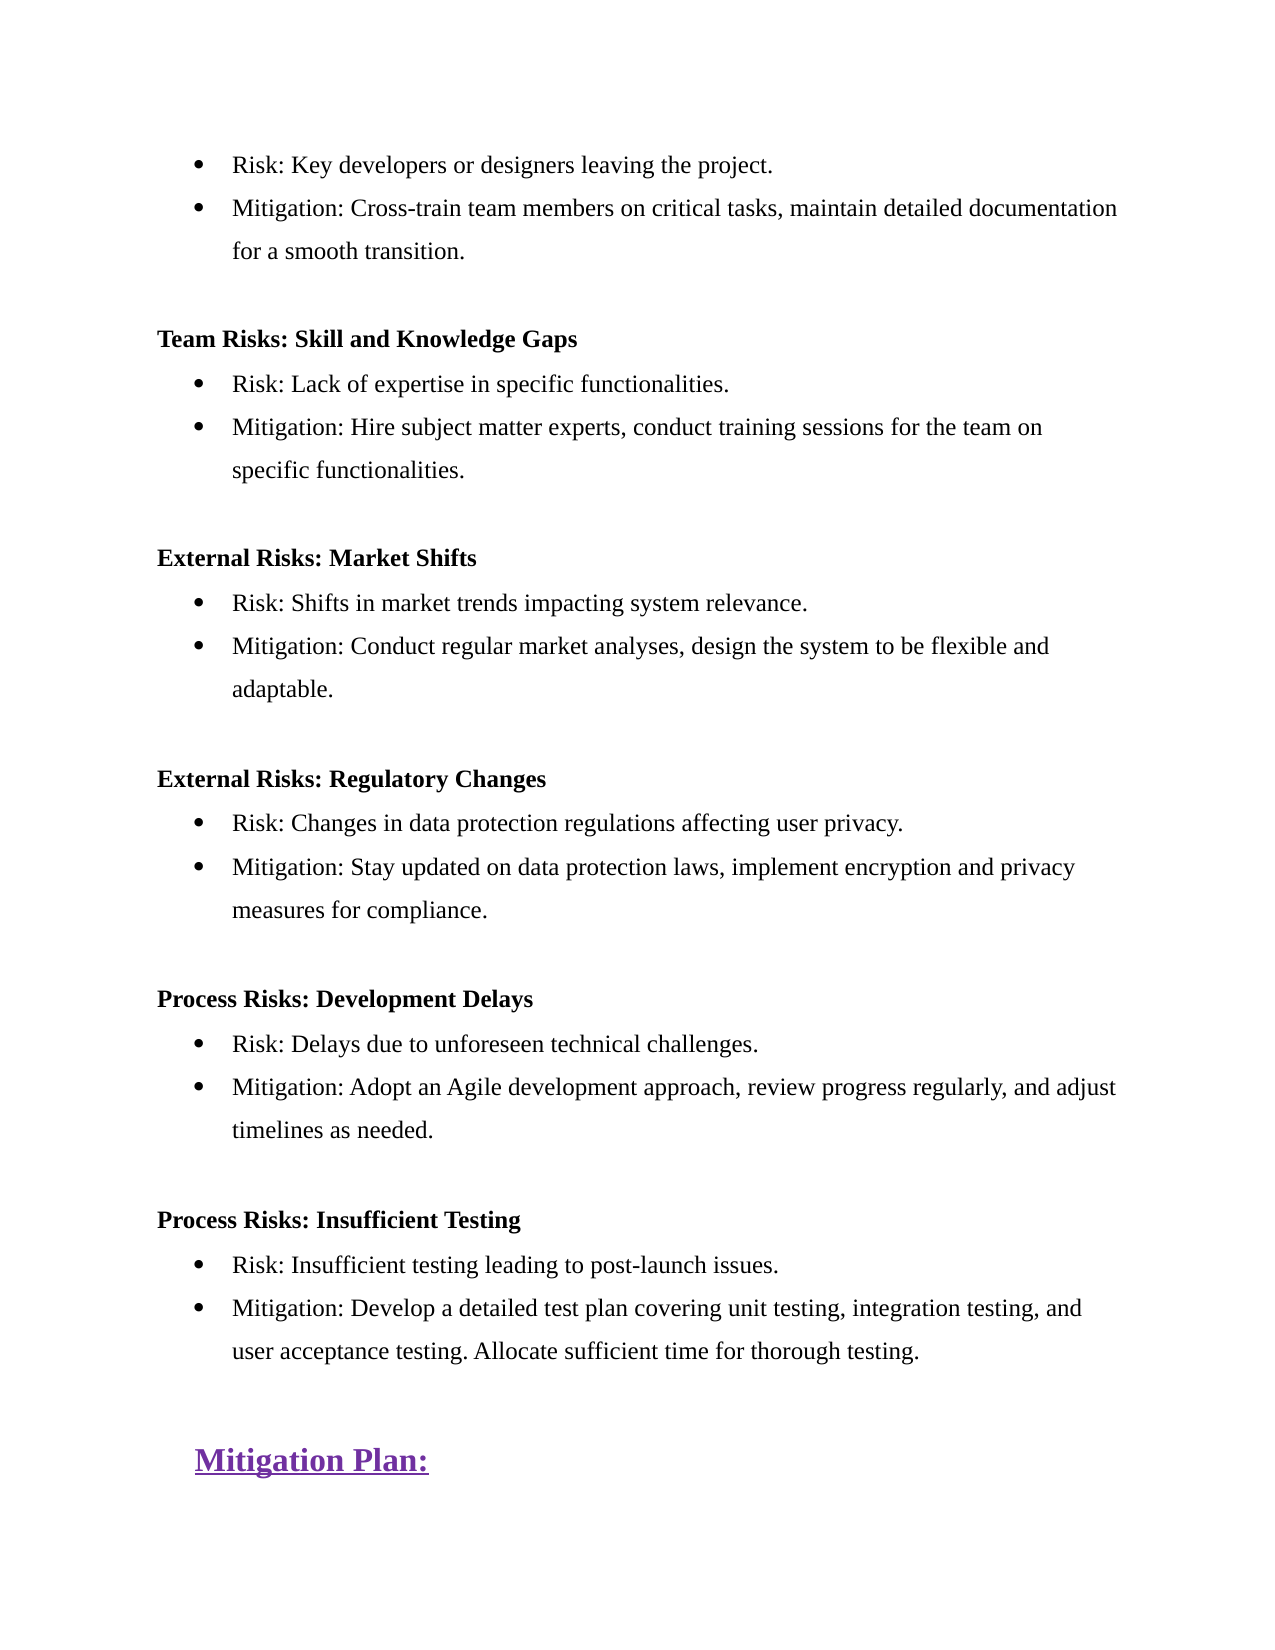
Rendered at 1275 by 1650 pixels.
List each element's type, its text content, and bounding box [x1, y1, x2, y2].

list Risk: Changes in data protection regulations affecting user privacy. [194, 808, 1125, 837]
list Mitigation: Adopt an Agile development approach, review progress regularly, and adjust timelines as needed. [194, 1072, 1125, 1144]
text Process Risks: Insufficient Testing [157, 1205, 1125, 1234]
list Mitigation: Conduct regular market analyses, design the system to be flexible and adaptable. [194, 631, 1125, 703]
list Risk: Shifts in market trends impacting system relevance. [194, 588, 1125, 617]
list Risk: Key developers or designers leaving the project. [194, 150, 1125, 179]
list Mitigation: Stay updated on data protection laws, implement encryption and privacy measures for compliance. [194, 852, 1125, 923]
list Mitigation: Develop a detailed test plan covering unit testing, integration testing, and user acceptance testing. Allocate sufficient time for thorough testing. [194, 1293, 1125, 1365]
list Risk: Insufficient testing leading to post-launch issues. [194, 1250, 1125, 1278]
text Team Risks: Skill and Knowledge Gaps [157, 324, 1125, 353]
list Risk: Delays due to unforeseen technical challenges. [194, 1029, 1125, 1058]
text External Risks: Market Shifts [157, 543, 1125, 572]
text Process Risks: Development Delays [157, 984, 1125, 1013]
list Mitigation: Cross-train team members on critical tasks, maintain detailed documentation for a smooth transition. [194, 193, 1125, 265]
text Mitigation Plan: [194, 1440, 1125, 1478]
text External Risks: Regulatory Changes [157, 764, 1125, 792]
list Mitigation: Hire subject matter experts, conduct training sessions for the team on specific functionalities. [194, 412, 1125, 484]
list Risk: Lack of expertise in specific functionalities. [194, 369, 1125, 398]
